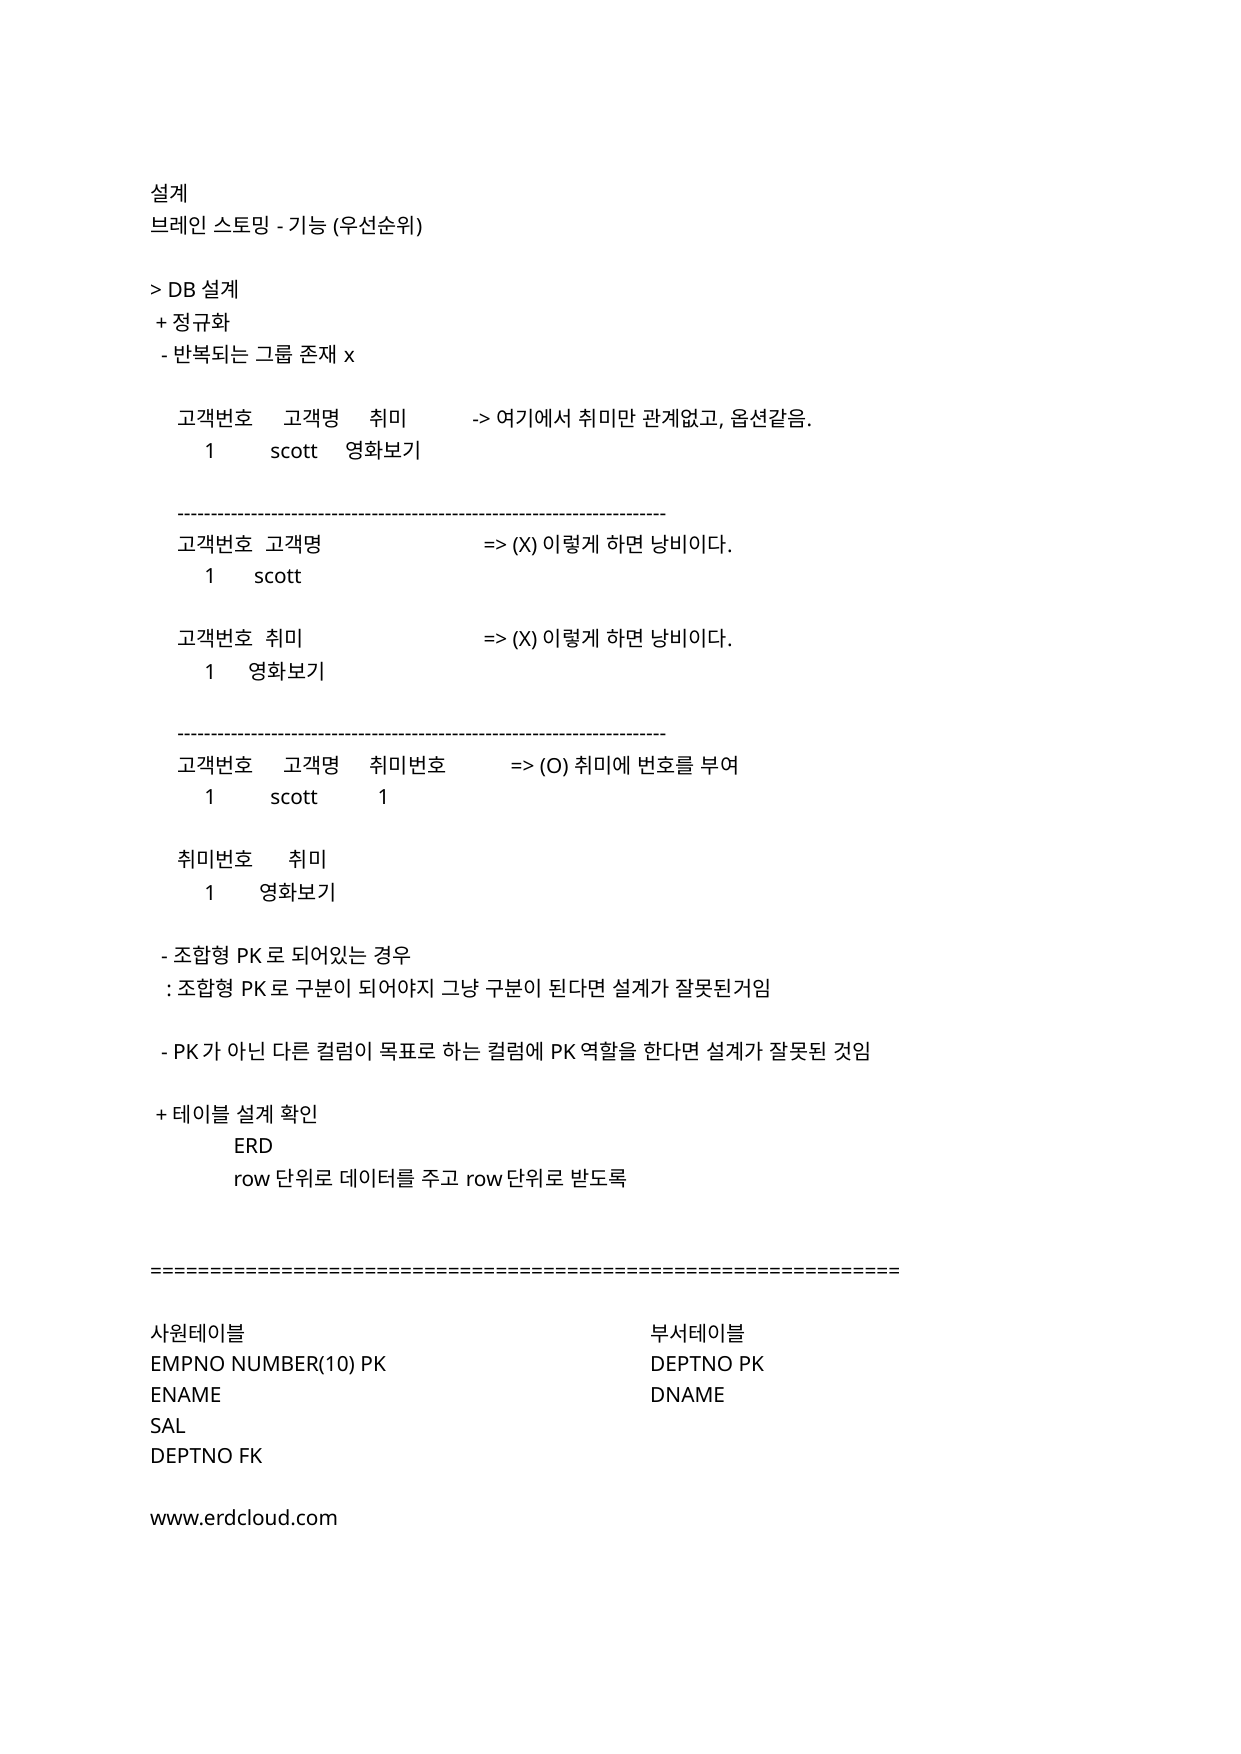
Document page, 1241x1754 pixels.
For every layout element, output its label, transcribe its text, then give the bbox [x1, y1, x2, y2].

text 고객번호 고객명 취미 -> 여기에서 취미만 관계없고, 옵션같음. [150, 402, 1090, 432]
text + 테이블 설계 확인 [150, 1098, 1090, 1129]
text www.erdcloud.com [150, 1503, 1090, 1531]
text =============================================================== [150, 1256, 1090, 1284]
text 1 scott [150, 561, 1090, 590]
text 1 영화보기 [150, 655, 1090, 686]
text 1 scott 영화보기 [150, 434, 1090, 465]
text SAL [150, 1411, 1090, 1439]
text ------------------------------------------------------------------------- [150, 718, 1090, 747]
text ------------------------------------------------------------------------- [150, 498, 1090, 526]
text ERD [150, 1131, 1090, 1159]
text - 조합형 PK로 되어있는 경우 [150, 939, 1090, 969]
text - 반복되는 그룹 존재 x [150, 338, 1090, 369]
text 고객번호 고객명 취미번호 => (O) 취미에 번호를 부여 [150, 749, 1090, 779]
text 취미번호 취미 [150, 843, 1090, 873]
text 고객번호 고객명 => (X) 이렇게 하면 낭비이다. [150, 528, 1090, 559]
text EMPNO NUMBER(10) PK DEPTNO PK [150, 1349, 1090, 1378]
text 브레인 스토밍 - 기능 (우선순위) [150, 210, 1090, 240]
text : 조합형 PK로 구분이 되어야지 그냥 구분이 된다면 설계가 잘못된거임 [150, 972, 1090, 1002]
text 설계 [150, 177, 1090, 207]
text 고객번호 취미 => (X) 이렇게 하면 낭비이다. [150, 622, 1090, 653]
text 1 scott 1 [150, 782, 1090, 810]
text row 단위로 데이터를 주고 row단위로 받도록 [150, 1162, 1090, 1192]
text ENAME DNAME [150, 1380, 1090, 1409]
text 1 영화보기 [150, 876, 1090, 906]
text > DB 설계 [150, 273, 1090, 303]
text - PK가 아닌 다른 컬럼이 목표로 하는 컬럼에 PK역할을 한다면 설계가 잘못된 것임 [150, 1035, 1090, 1065]
text DEPTNO FK [150, 1441, 1090, 1470]
text 사원테이블 부서테이블 [150, 1317, 1090, 1347]
text + 정규화 [150, 306, 1090, 336]
